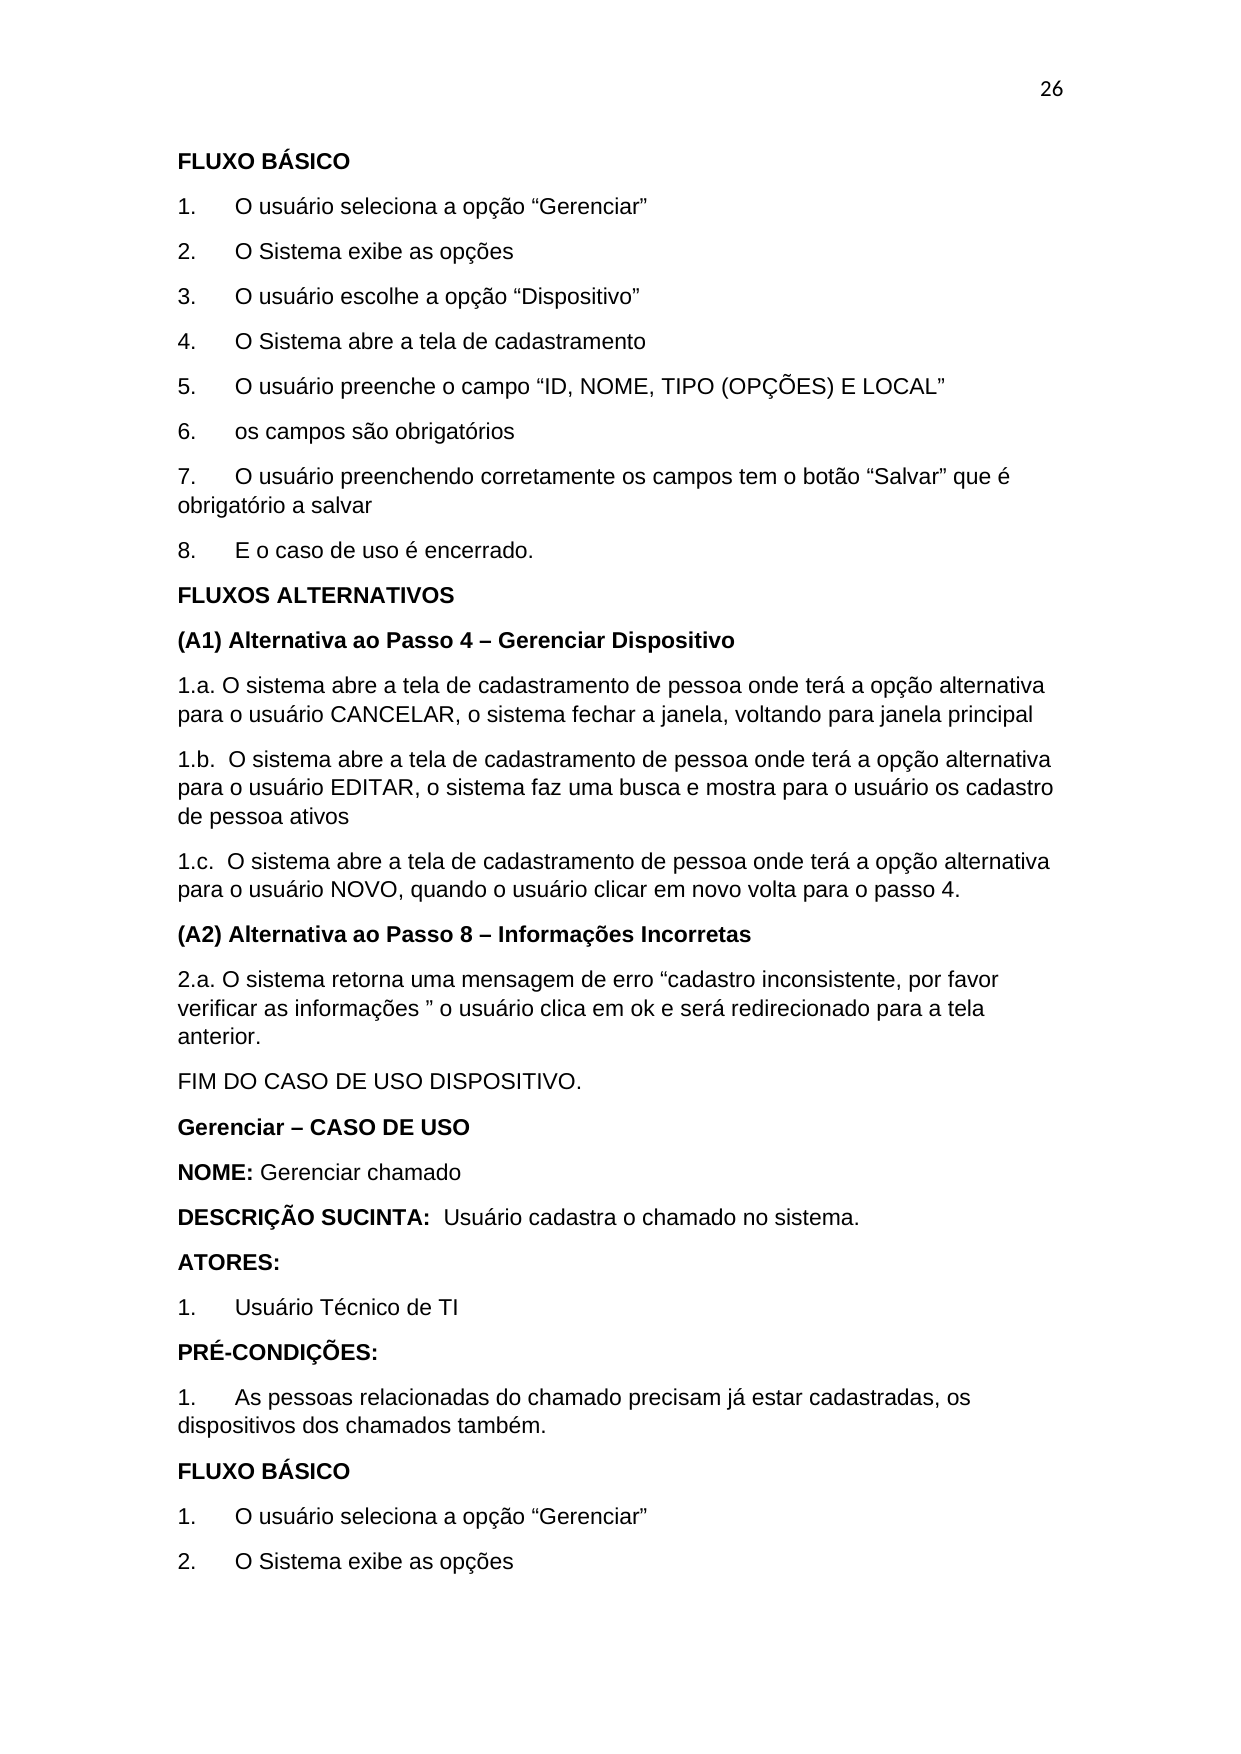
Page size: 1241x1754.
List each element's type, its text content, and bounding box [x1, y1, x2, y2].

text PRÉ-CONDIÇÕES: [177, 1339, 1063, 1365]
text (A1) Alternativa ao Passo 4 – Gerenciar Dispositivo [177, 627, 1063, 653]
text 1.c. O sistema abre a tela de cadastramento de pessoa onde terá a opção alternativa para o usuário NOVO, quando o usuário clicar em novo volta para o passo 4. [177, 848, 1063, 902]
text 6. os campos são obrigatórios [177, 418, 1063, 444]
text 4. O Sistema abre a tela de cadastramento [177, 328, 1063, 354]
text FLUXO BÁSICO [177, 1458, 1063, 1484]
text 1. O usuário seleciona a opção “Gerenciar” [177, 1503, 1063, 1529]
text 1. Usuário Técnico de TI [177, 1294, 1063, 1320]
text 2. O Sistema exibe as opções [177, 238, 1063, 264]
text FLUXOS ALTERNATIVOS [177, 582, 1063, 608]
text (A2) Alternativa ao Passo 8 – Informações Incorretas [177, 921, 1063, 948]
text 2.a. O sistema retorna uma mensagem de erro “cadastro inconsistente, por favor verificar as informações ” o usuário clica em ok e será redirecionado para a tela anterior. [177, 966, 1063, 1049]
text 7. O usuário preenchendo corretamente os campos tem o botão “Salvar” que é obrigatório a salvar [177, 463, 1063, 518]
text Gerenciar – CASO DE USO [177, 1113, 1063, 1140]
text 1. As pessoas relacionadas do chamado precisam já estar cadastradas, os dispositivos dos chamados também. [177, 1384, 1063, 1439]
text 1.a. O sistema abre a tela de cadastramento de pessoa onde terá a opção alternativa para o usuário CANCELAR, o sistema fechar a janela, voltando para janela principal [177, 672, 1063, 727]
text 2. O Sistema exibe as opções [177, 1548, 1063, 1574]
text 8. E o caso de uso é encerrado. [177, 537, 1063, 563]
text 3. O usuário escolhe a opção “Dispositivo” [177, 283, 1063, 309]
text 1. O usuário seleciona a opção “Gerenciar” [177, 193, 1063, 219]
text NOME: Gerenciar chamado [177, 1158, 1063, 1185]
text FIM DO CASO DE USO DISPOSITIVO. [177, 1068, 1063, 1095]
text DESCRIÇÃO SUCINTA: Usuário cadastra o chamado no sistema. [177, 1204, 1063, 1230]
text 5. O usuário preenche o campo “ID, NOME, TIPO (OPÇÕES) E LOCAL” [177, 373, 1063, 399]
text FLUXO BÁSICO [177, 148, 1063, 174]
text 1.b. O sistema abre a tela de cadastramento de pessoa onde terá a opção alternativa para o usuário EDITAR, o sistema faz uma busca e mostra para o usuário os cadastro de pessoa ativos [177, 746, 1063, 829]
text ATORES: [177, 1249, 1063, 1275]
